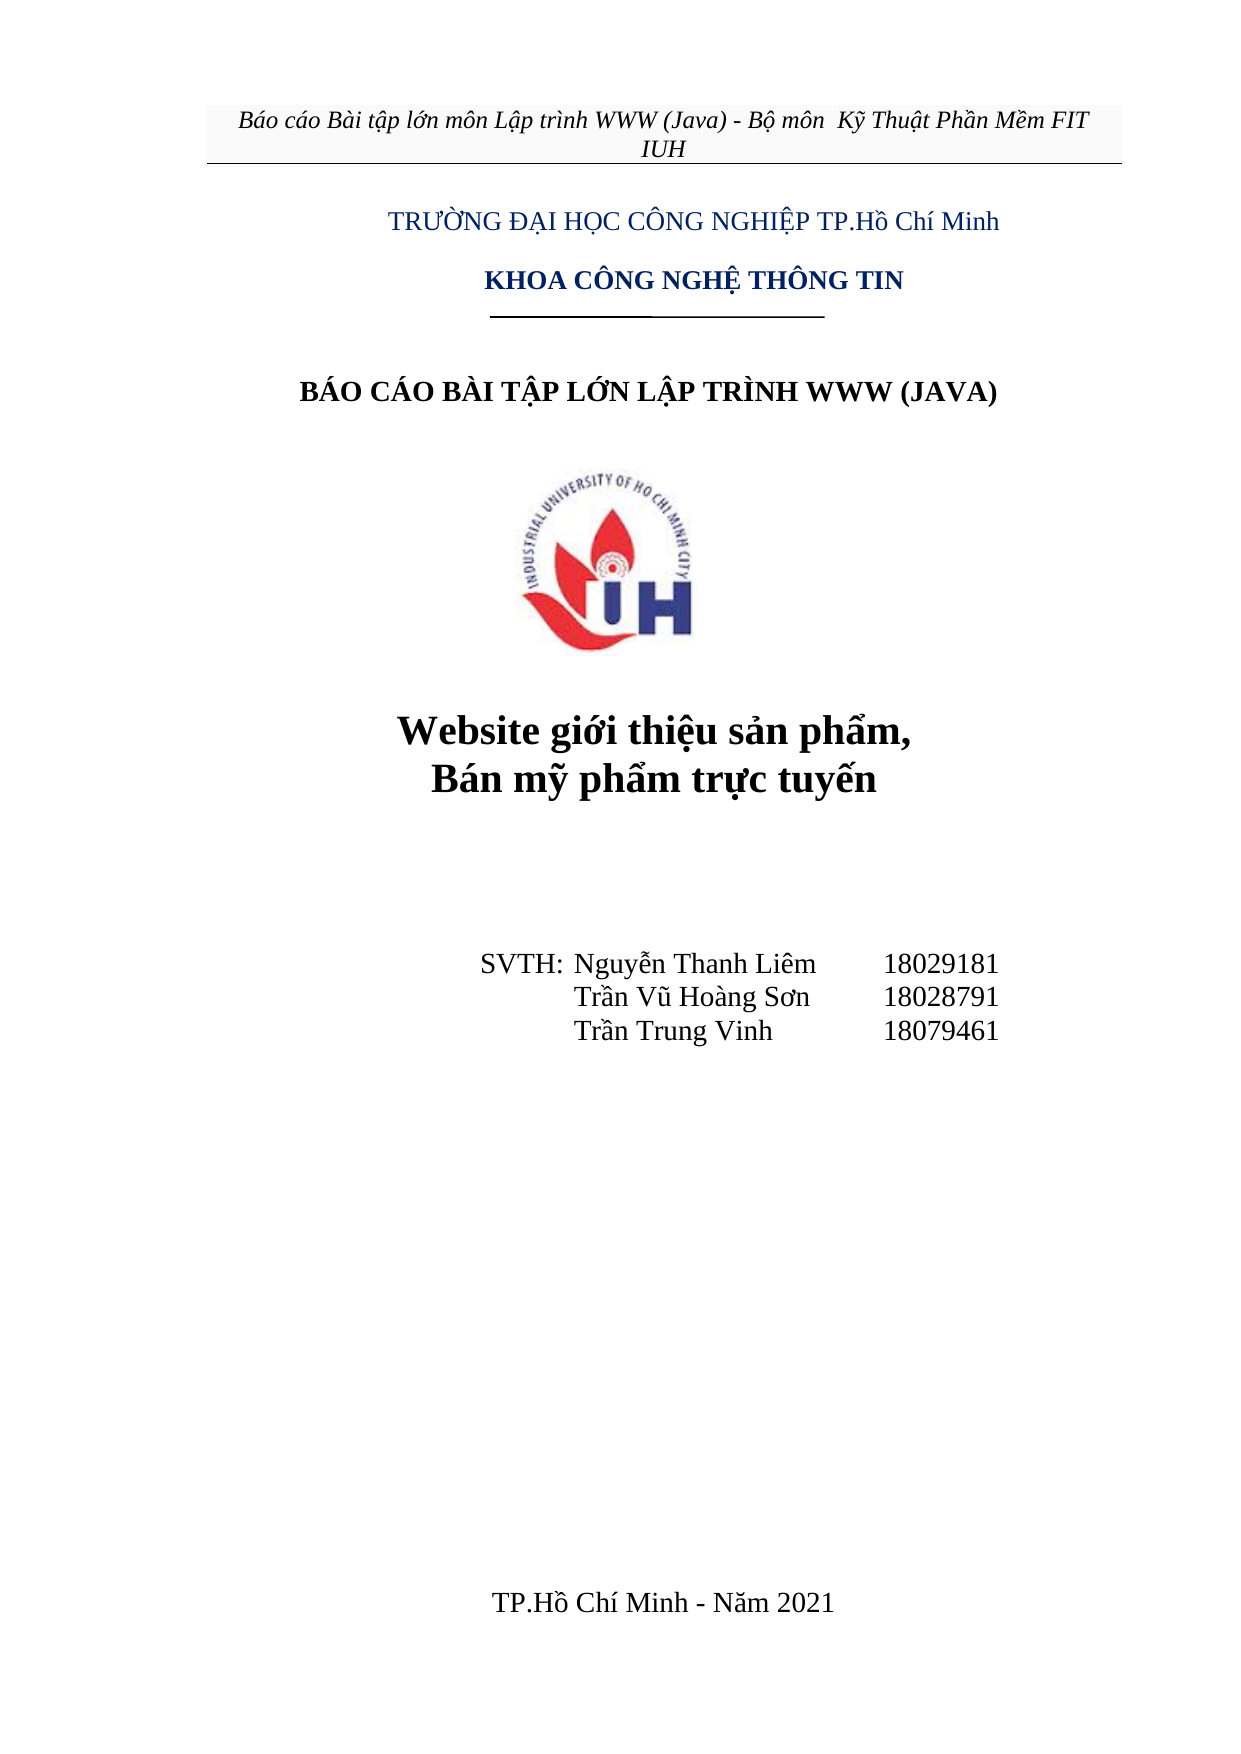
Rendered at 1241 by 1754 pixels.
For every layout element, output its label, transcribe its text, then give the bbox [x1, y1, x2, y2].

text TRƯỜNG ĐẠI HỌC CÔNG NGHIỆP TP.Hồ Chí Minh [207, 205, 1122, 236]
text KHOA CÔNG NGHỆ THÔNG TIN [207, 264, 1122, 295]
picture [515, 468, 699, 656]
